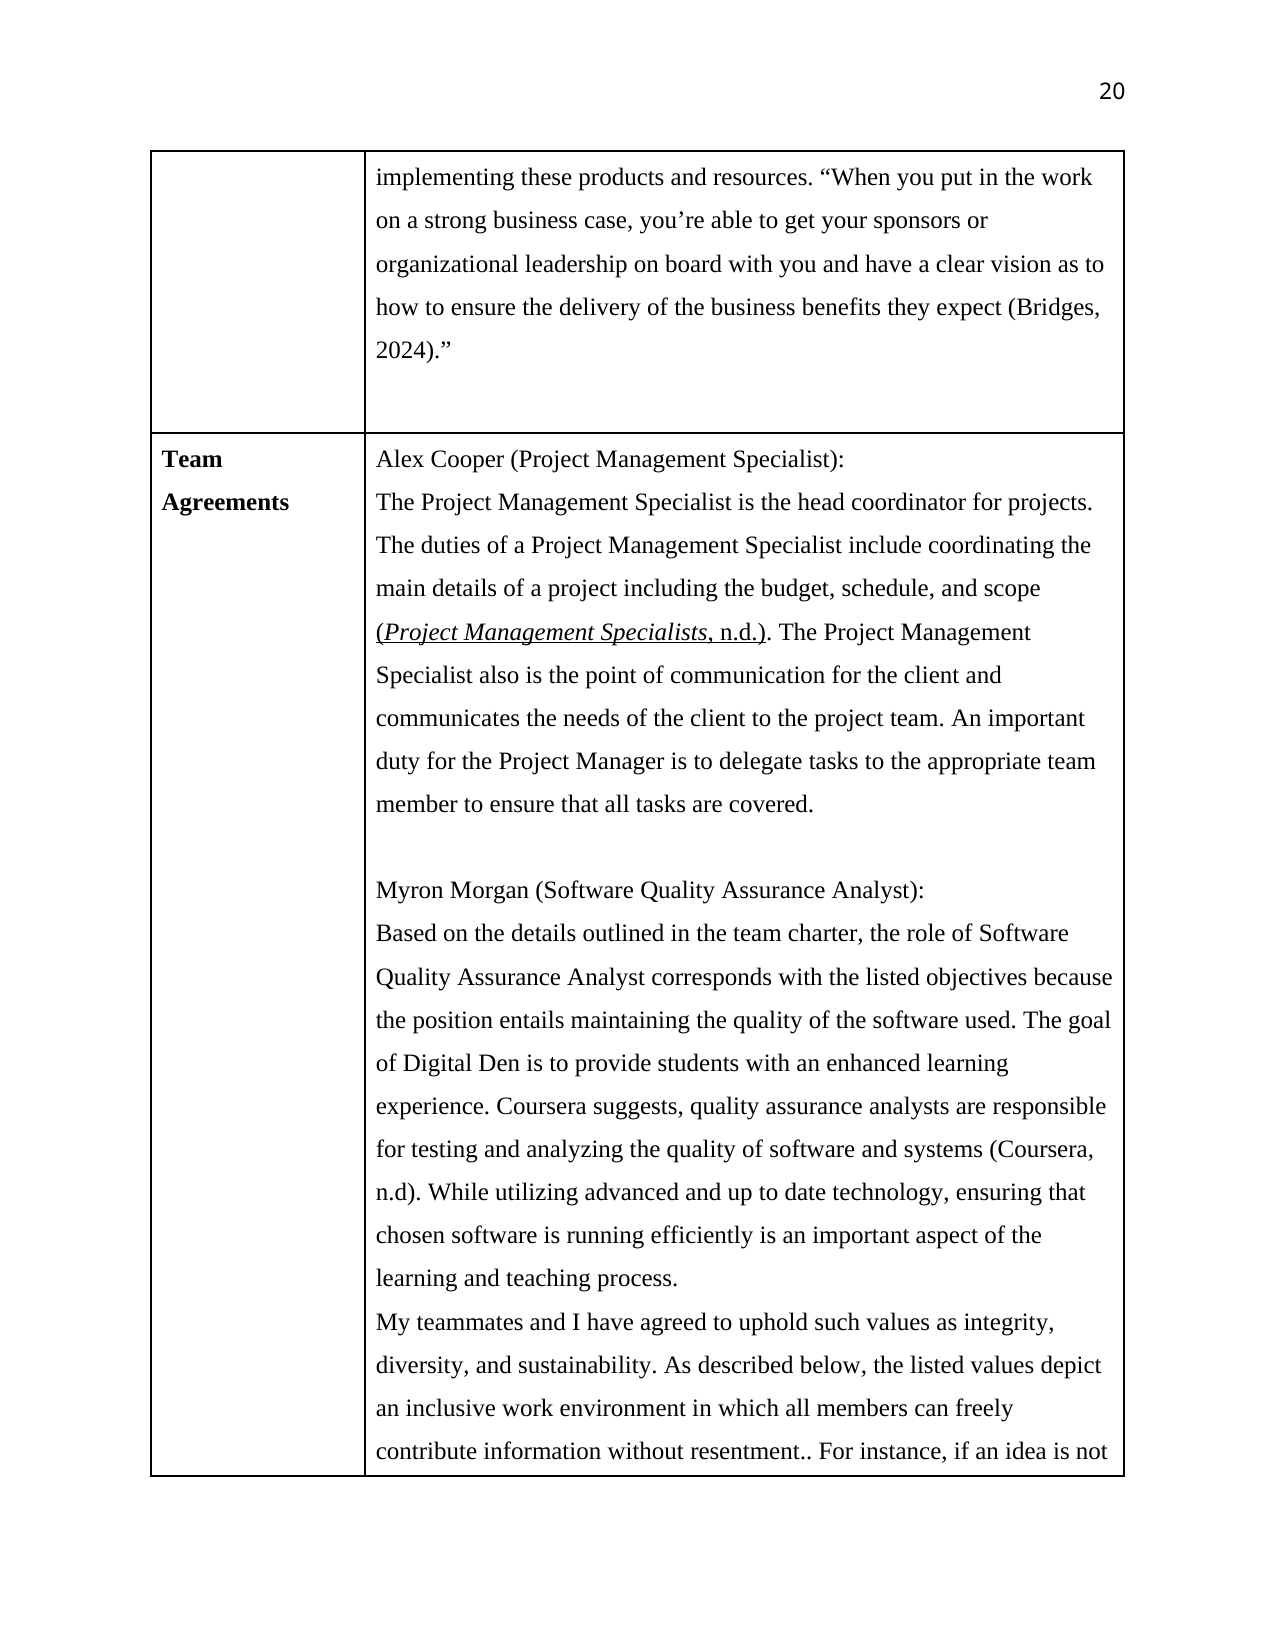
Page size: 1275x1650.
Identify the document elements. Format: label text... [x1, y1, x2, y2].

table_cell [152, 152, 364, 432]
table_cell Team Agreements [152, 434, 364, 1475]
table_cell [366, 434, 1123, 1475]
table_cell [366, 152, 1123, 432]
